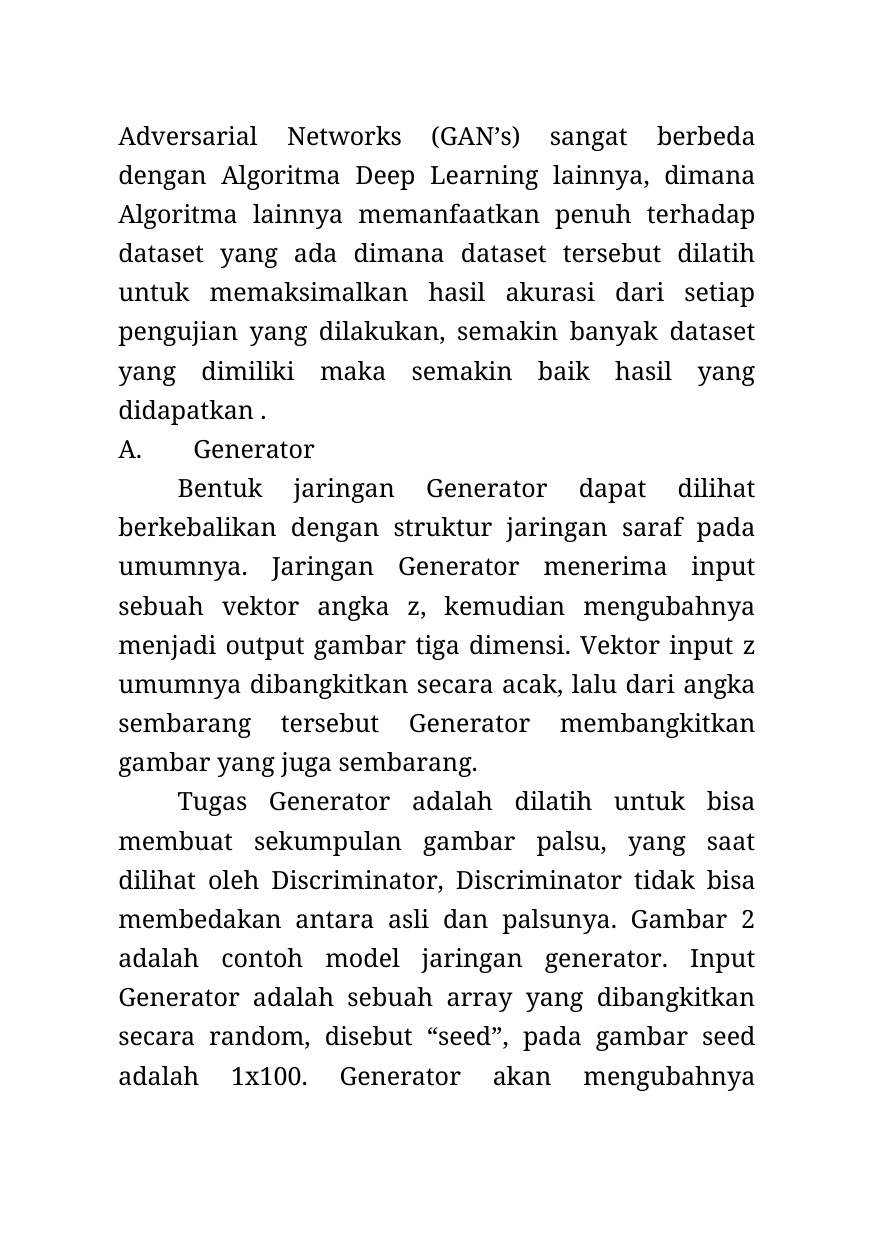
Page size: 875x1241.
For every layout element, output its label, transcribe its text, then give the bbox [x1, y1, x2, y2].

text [118, 118, 756, 426]
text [118, 784, 756, 1092]
text Bentuk jaringan Generator dapat dilihat berkebalikan dengan struktur jaringan saraf pada umumnya. Jaringan Generator menerima input sebuah vektor angka z, kemudian mengubahnya menjadi output gambar tiga dimensi. Vektor input z umumnya dibangkitkan secara acak, lalu dari angka sembarang tersebut Generator membangkitkan gambar yang juga sembarang. [118, 471, 756, 779]
subtitle Generator [118, 431, 756, 466]
